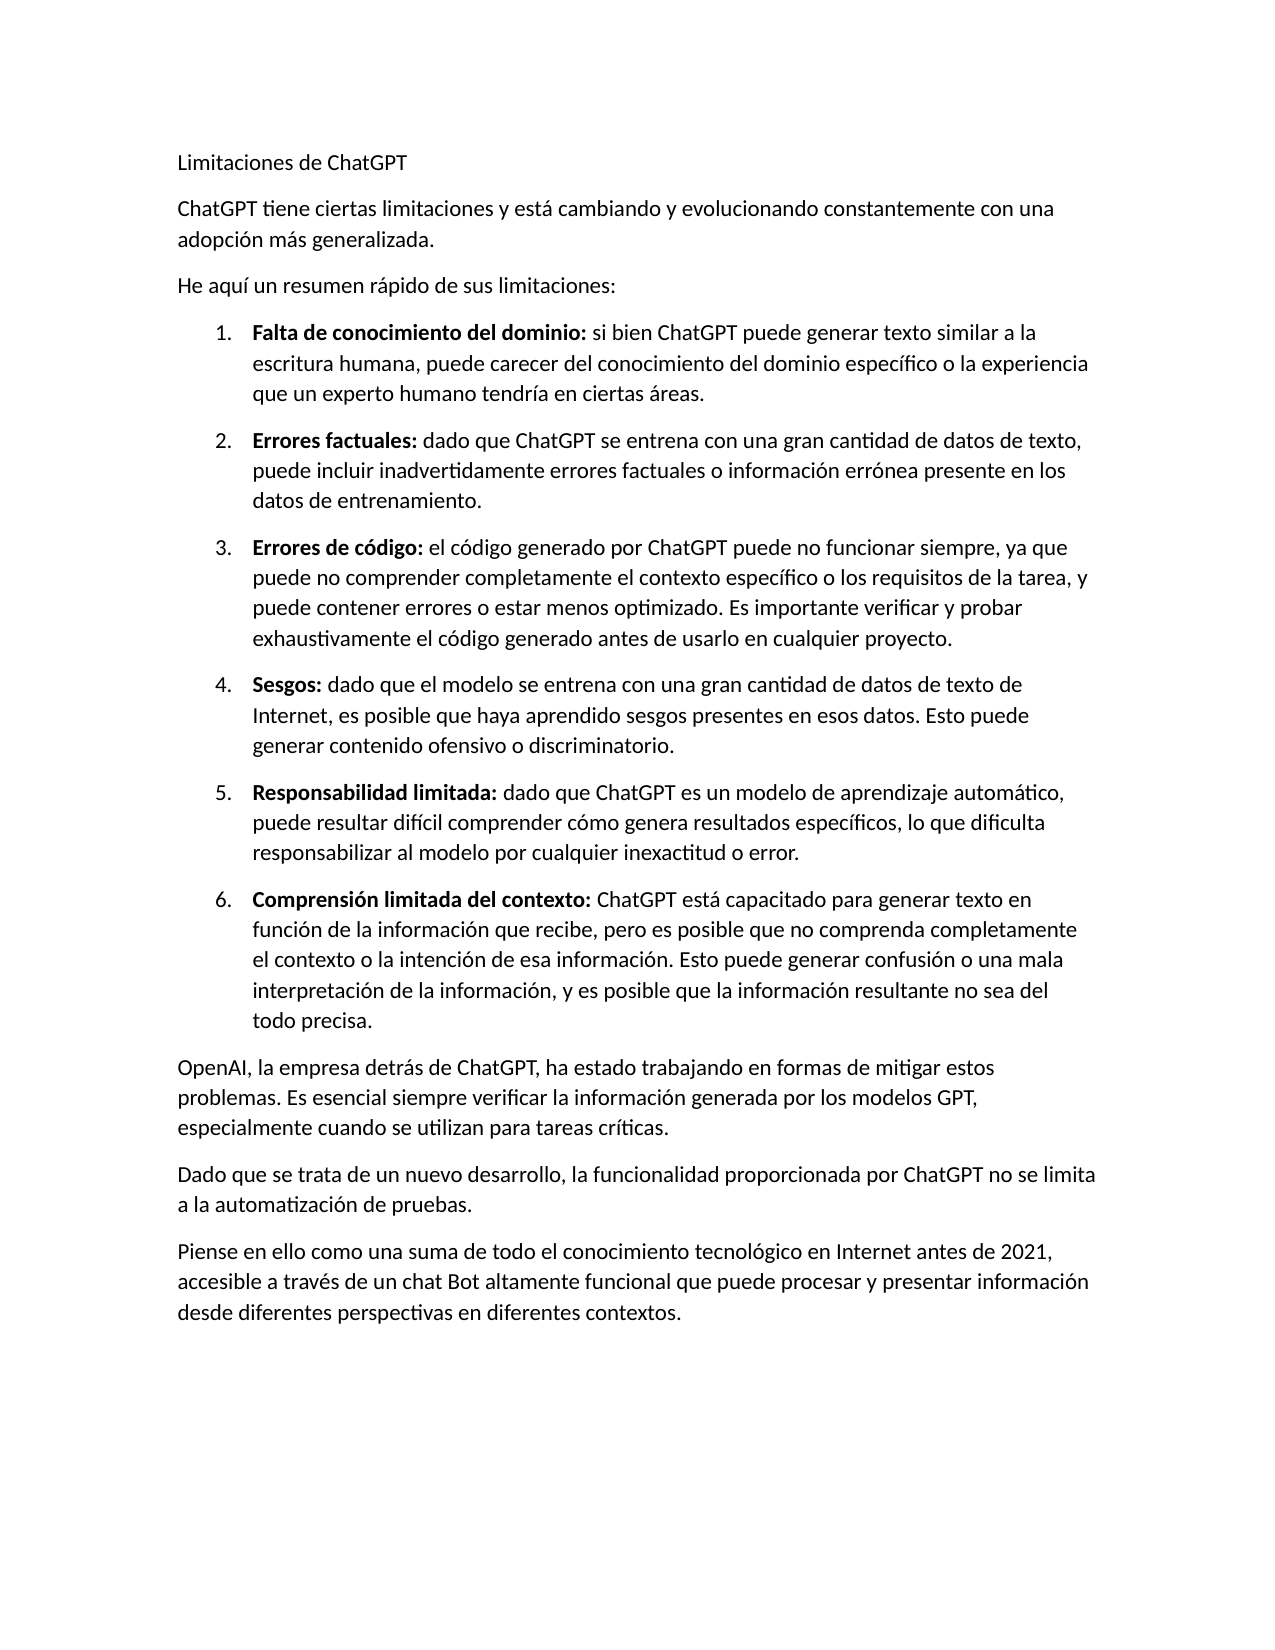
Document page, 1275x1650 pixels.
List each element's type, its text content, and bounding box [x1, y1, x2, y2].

text Piense en ello como una suma de todo el conocimiento tecnológico en Internet antes de 2021, accesible a través de un chat Bot altamente funcional que puede procesar y presentar información desde diferentes perspectivas en diferentes contextos. [177, 1237, 1098, 1326]
list Sesgos: dado que el modelo se entrena con una gran cantidad de datos de texto de Internet, es posible que haya aprendido sesgos presentes en esos datos. Esto puede generar contenido ofensivo o discriminatorio. [215, 671, 1098, 759]
text OpenAI, la empresa detrás de ChatGPT, ha estado trabajando en formas de mitigar estos problemas. Es esencial siempre verificar la información generada por los modelos GPT, especialmente cuando se utilizan para tareas críticas. [177, 1053, 1098, 1141]
list Responsabilidad limitada: dado que ChatGPT es un modelo de aprendizaje automático, puede resultar difícil comprender cómo genera resultados específicos, lo que dificulta responsabilizar al modelo por cualquier inexactitud o error. [215, 778, 1098, 866]
list Comprensión limitada del contexto: ChatGPT está capacitado para generar texto en función de la información que recibe, pero es posible que no comprenda completamente el contexto o la intención de esa información. Esto puede generar confusión o una mala interpretación de la información, y es posible que la información resultante no sea del todo precisa. [215, 885, 1098, 1034]
list Falta de conocimiento del dominio: si bien ChatGPT puede generar texto similar a la escritura humana, puede carecer del conocimiento del dominio específico o la experiencia que un experto humano tendría en ciertas áreas. [215, 318, 1098, 407]
list Errores factuales: dado que ChatGPT se entrena con una gran cantidad de datos de texto, puede incluir inadvertidamente errores factuales o información errónea presente en los datos de entrenamiento. [215, 426, 1098, 514]
text Dado que se trata de un nuevo desarrollo, la funcionalidad proporcionada por ChatGPT no se limita a la automatización de pruebas. [177, 1160, 1098, 1218]
text He aquí un resumen rápido de sus limitaciones: [177, 272, 1098, 299]
text ChatGPT tiene ciertas limitaciones y está cambiando y evolucionando constantemente con una adopción más generalizada. [177, 194, 1098, 253]
text Limitaciones de ChatGPT [177, 148, 1098, 176]
list Errores de código: el código generado por ChatGPT puede no funcionar siempre, ya que puede no comprender completamente el contexto específico o los requisitos de la tarea, y puede contener errores o estar menos optimizado. Es importante verificar y probar exhaustivamente el código generado antes de usarlo en cualquier proyecto. [215, 533, 1098, 652]
